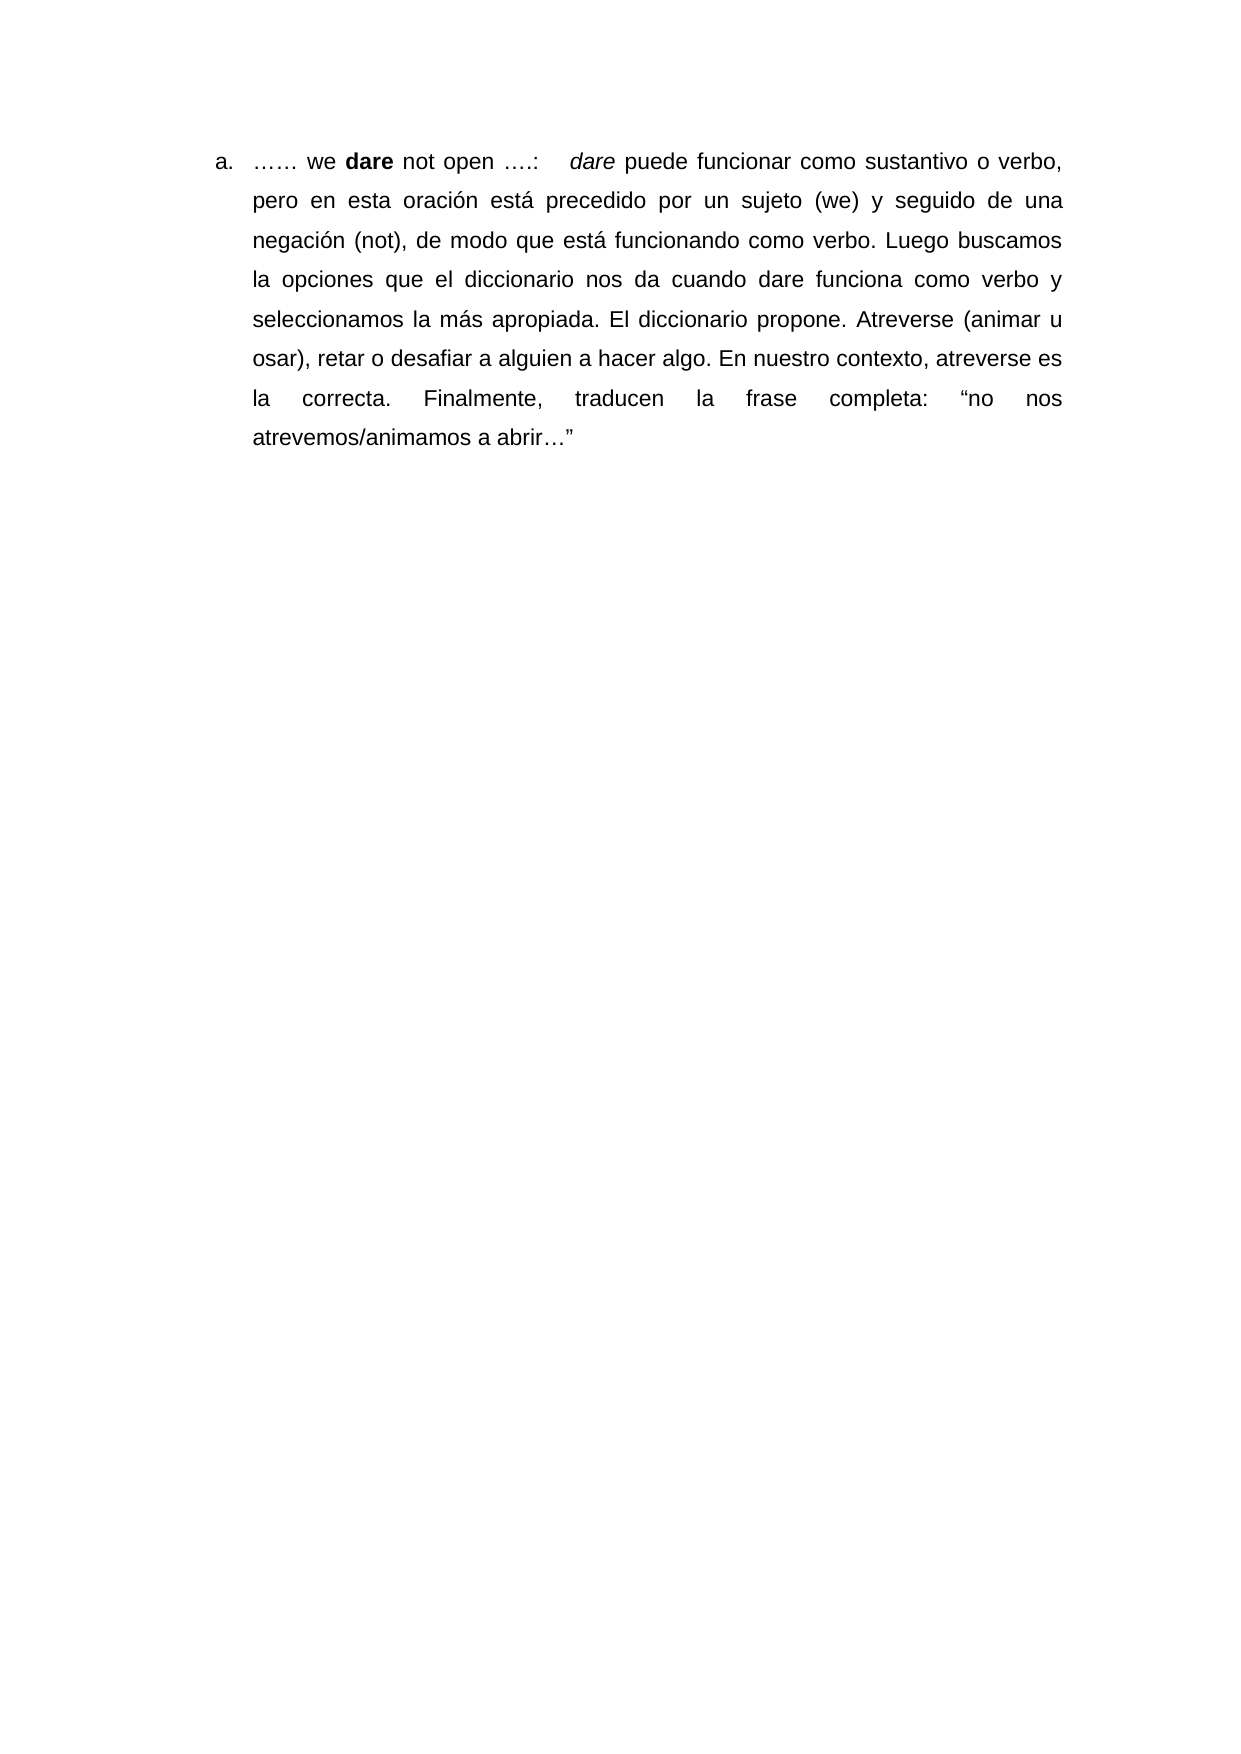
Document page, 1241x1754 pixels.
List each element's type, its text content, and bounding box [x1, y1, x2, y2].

list …… we dare not open ….: dare puede funcionar como sustantivo o verbo, pero en esta oración está precedido por un sujeto (we) y seguido de una negación (not), de modo que está funcionando como verbo. Luego buscamos la opciones que el diccionario nos da cuando dare funciona como verbo y seleccionamos la más apropiada. El diccionario propone. Atreverse (animar u osar), retar o desafiar a alguien a hacer algo. En nuestro contexto, atreverse es la correcta. Finalmente, traducen la frase completa: “no nos atrevemos/animamos a abrir…” [215, 148, 1063, 450]
